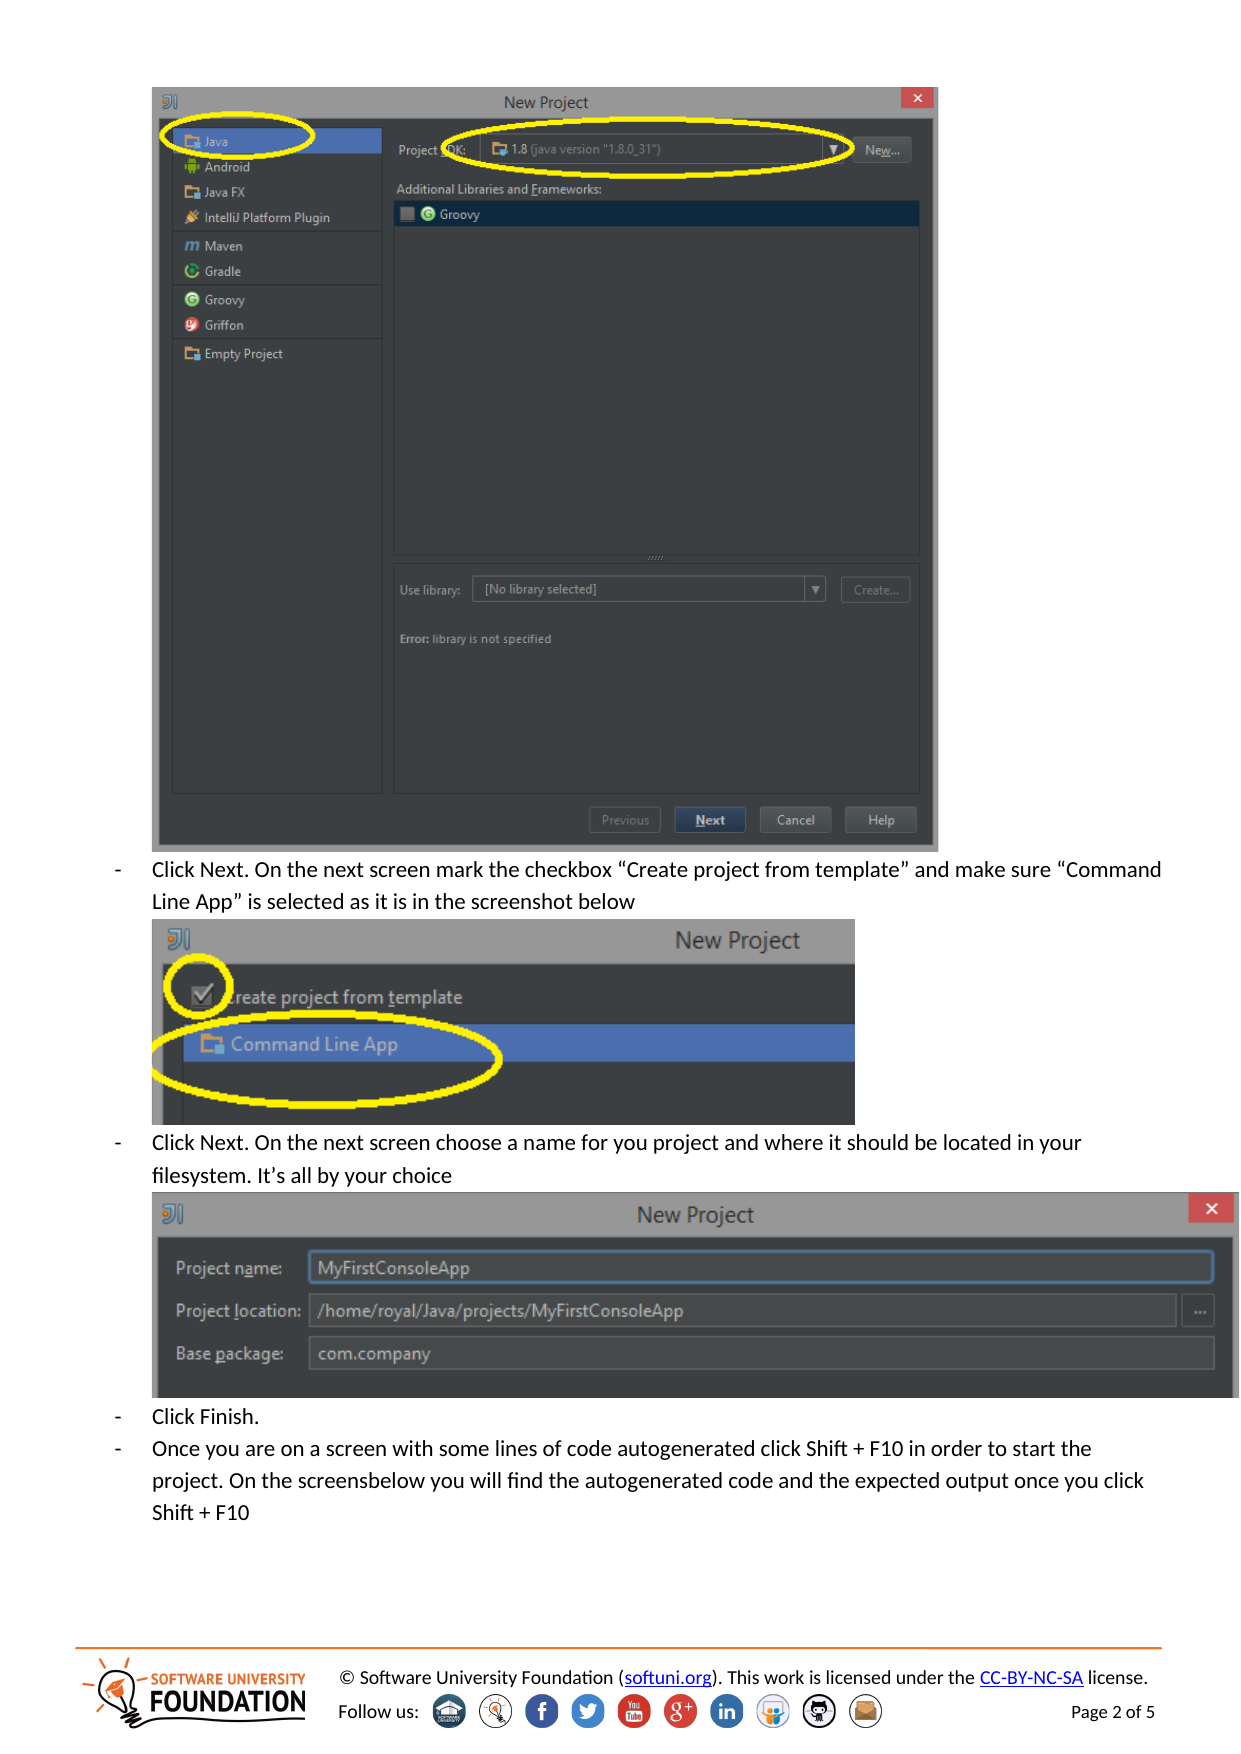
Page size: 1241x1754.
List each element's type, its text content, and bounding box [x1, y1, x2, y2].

picture [151, 1192, 1240, 1398]
picture [81, 1656, 305, 1729]
picture [151, 87, 939, 852]
picture [710, 1694, 744, 1728]
picture [571, 1694, 605, 1728]
picture [432, 1694, 466, 1728]
picture [756, 1694, 790, 1728]
picture [525, 1694, 559, 1728]
list Click Finish. [114, 1402, 1163, 1430]
picture [151, 919, 855, 1125]
picture [479, 1694, 512, 1728]
list Click Next. On the next screen mark the checkbox “Create project from template” and make sure “Command Line App” is selected as it is in the screenshot below [114, 855, 1163, 916]
picture [617, 1694, 651, 1728]
picture [849, 1694, 882, 1728]
list Once you are on a screen with some lines of code autogenerated click Shift + F10 in order to start the project. On the screensbelow you will find the autogenerated code and the expected output once you click Shift + F10 [114, 1434, 1163, 1526]
picture [664, 1694, 697, 1728]
picture [802, 1694, 836, 1728]
list Click Next. On the next screen choose a name for you project and where it should be located in your filesystem. It’s all by your choice [114, 1128, 1163, 1189]
